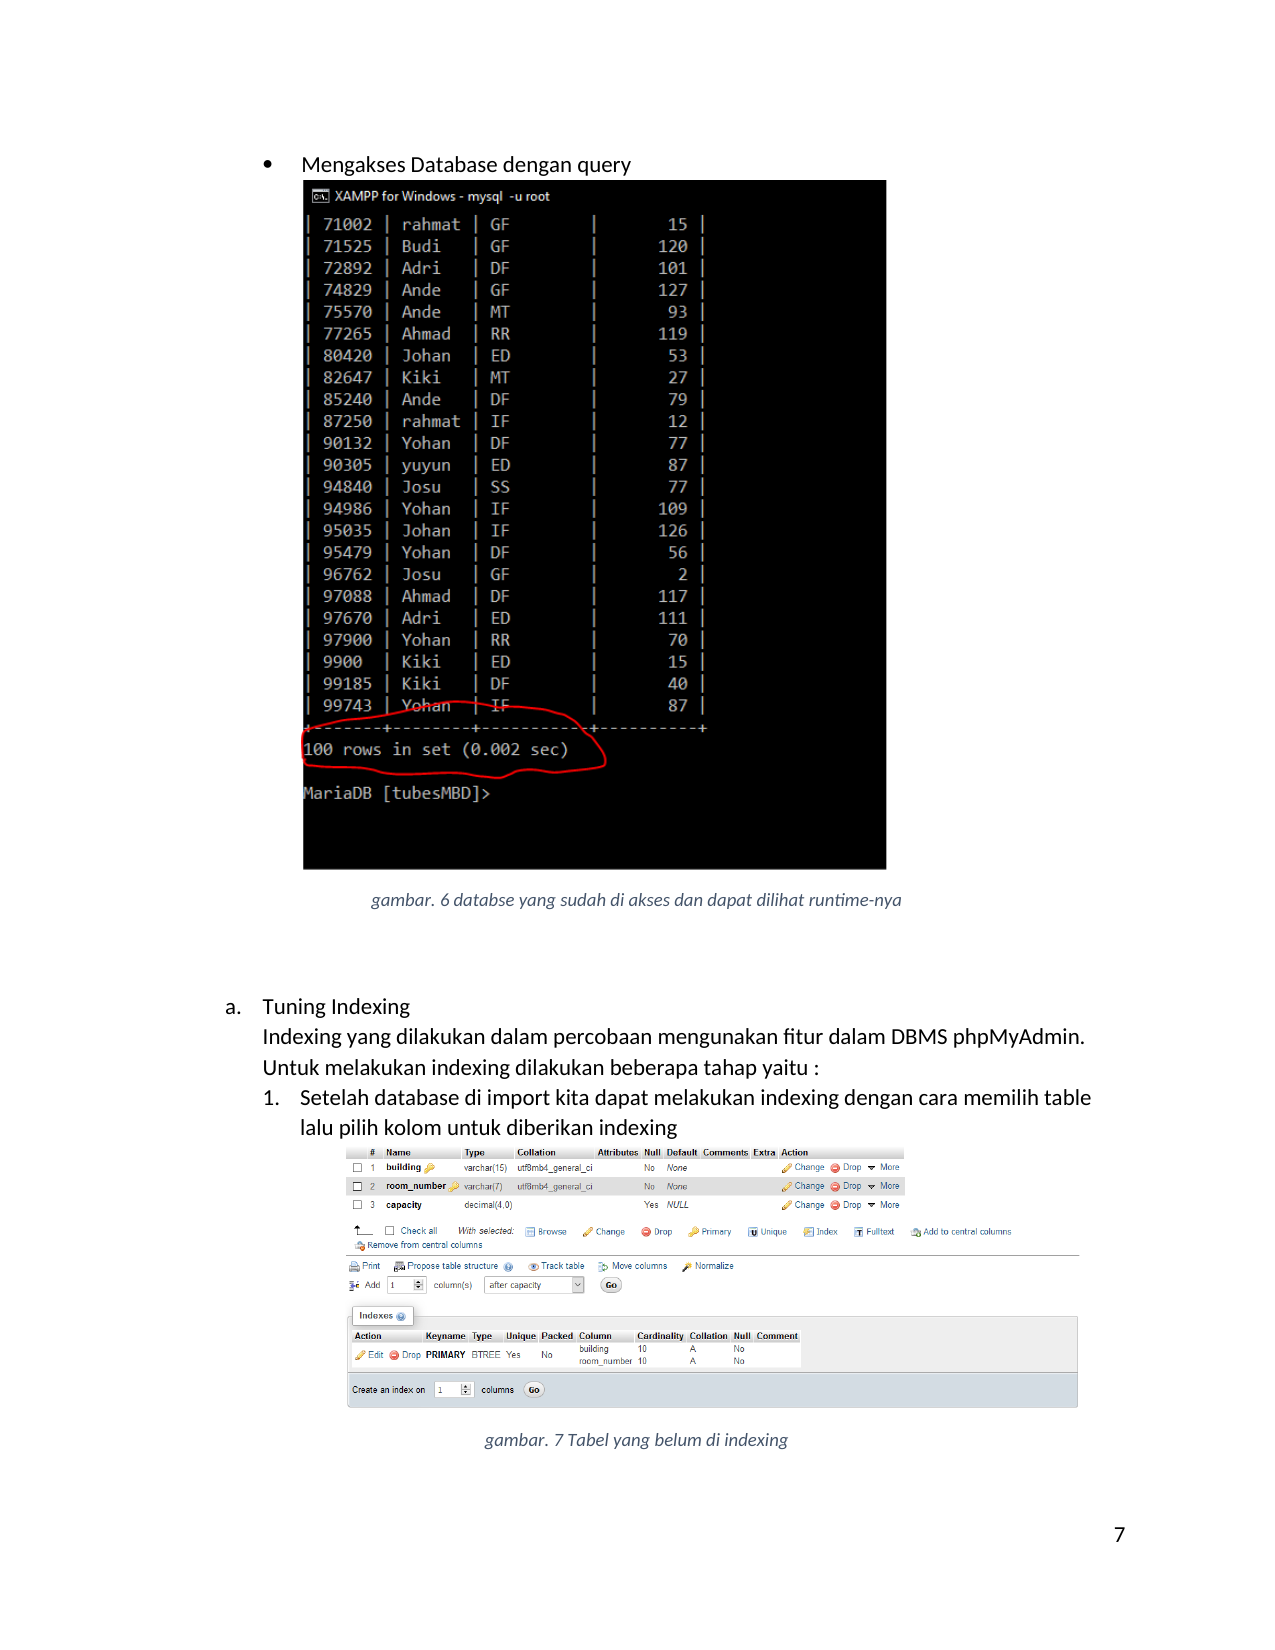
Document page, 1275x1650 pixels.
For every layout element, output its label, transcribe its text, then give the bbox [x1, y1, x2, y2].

list Indexing yang dilakukan dalam percobaan mengunakan fitur dalam DBMS phpMyAdmin. Untuk melakukan indexing dilakukan beberapa tahap yaitu : [262, 1022, 1125, 1081]
picture [301, 180, 887, 870]
list Mengakses Database dengan query [263, 150, 1125, 178]
picture [345, 1143, 1080, 1410]
list Setelah database di import kita dapat melakukan indexing dengan cara memilih table lalu pilih kolom untuk diberikan indexing [262, 1083, 1125, 1141]
list Tuning Indexing [225, 992, 1125, 1020]
